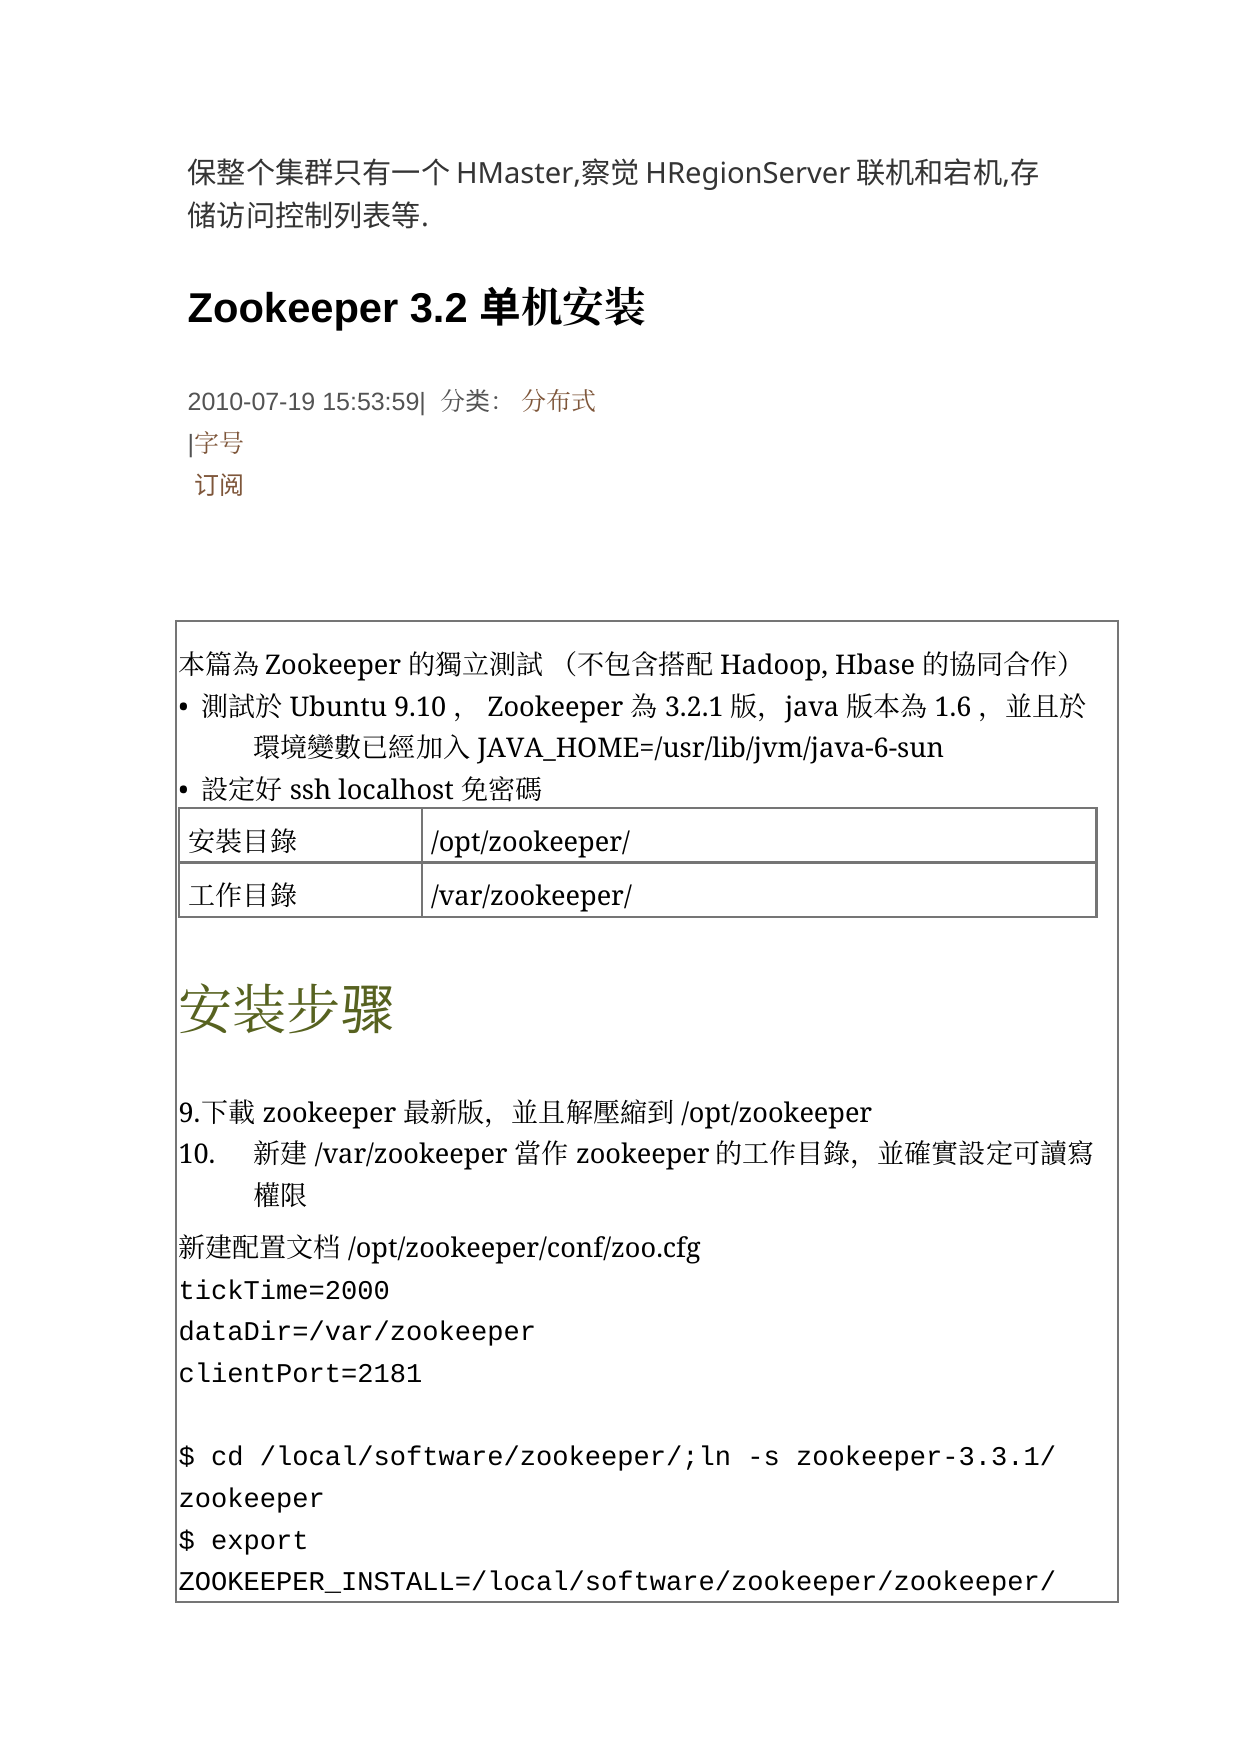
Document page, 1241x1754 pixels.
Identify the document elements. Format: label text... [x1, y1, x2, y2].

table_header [177, 622, 1117, 1601]
text 订阅 [187, 460, 1053, 501]
text |字号 [187, 418, 1053, 460]
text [187, 150, 1053, 235]
text 2010-07-19 15:53:59| 分类： 分布式 [187, 376, 1053, 418]
text Zookeeper 3.2 单机安装 [187, 274, 1053, 335]
